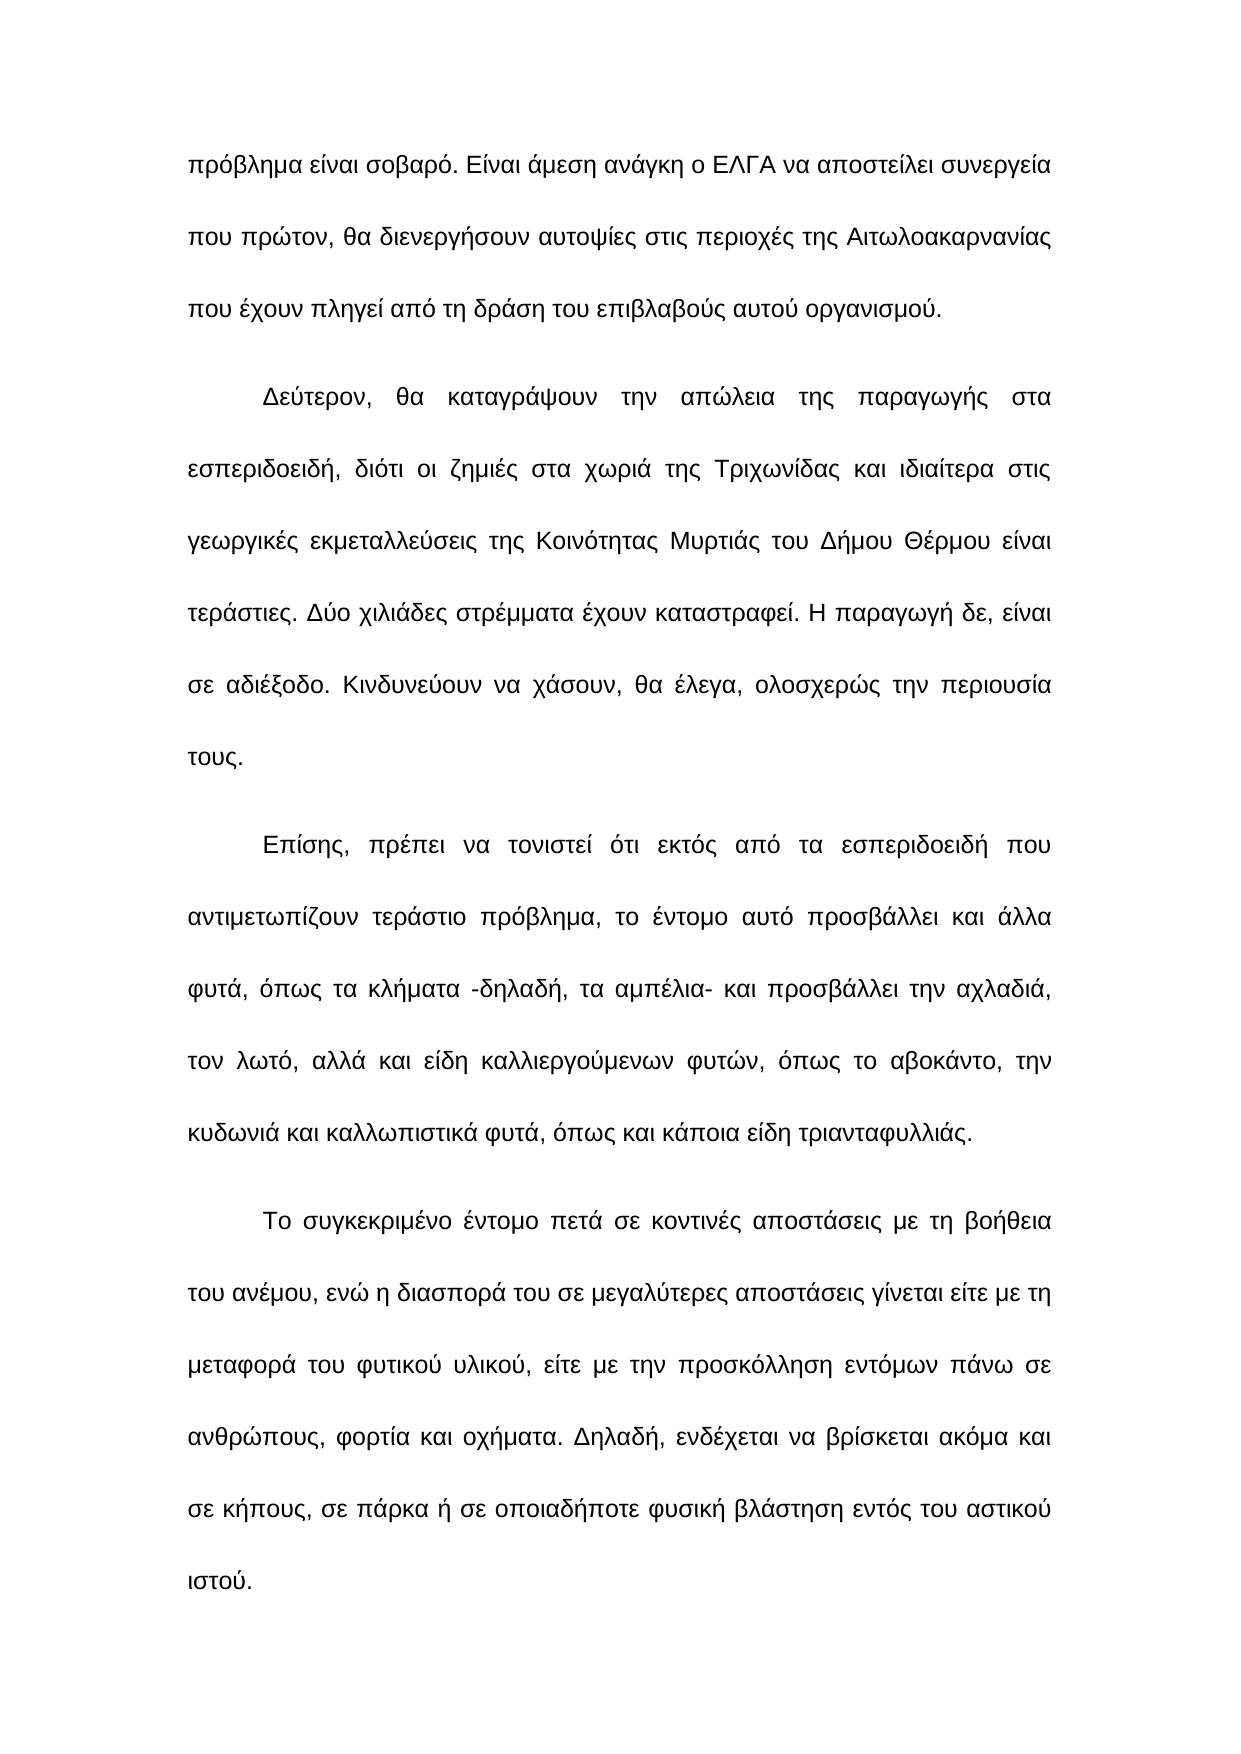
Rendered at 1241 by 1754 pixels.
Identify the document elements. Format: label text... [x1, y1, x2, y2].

text Δεύτερον, θα καταγράψουν την απώλεια της παραγωγής στα εσπεριδοειδή, διότι οι ζημιές στα χωριά της Τριχωνίδας και ιδιαίτερα στις γεωργικές εκμεταλλεύσεις της Κοινότητας Μυρτιάς του Δήμου Θέρμου είναι τεράστιες. Δύο χιλιάδες στρέμματα έχουν καταστραφεί. Η παραγωγή δε, είναι σε αδιέξοδο. Κινδυνεύουν να χάσουν, θα έλεγα, ολοσχερώς την περιουσία τους. [187, 382, 1053, 770]
text Το συγκεκριμένο έντομο πετά σε κοντινές αποστάσεις με τη βοήθεια του ανέμου, ενώ η διασπορά του σε μεγαλύτερες αποστάσεις γίνεται είτε με τη μεταφορά του φυτικού υλικού, είτε με την προσκόλληση εντόμων πάνω σε ανθρώπους, φορτία και οχήματα. Δηλαδή, ενδέχεται να βρίσκεται ακόμα και σε κήπους, σε πάρκα ή σε οποιαδήποτε φυσική βλάστηση εντός του αστικού ιστού. [187, 1206, 1053, 1594]
text Επίσης, πρέπει να τονιστεί ότι εκτός από τα εσπεριδοειδή που αντιμετωπίζουν τεράστιο πρόβλημα, το έντομο αυτό προσβάλλει και άλλα φυτά, όπως τα κλήματα -δηλαδή, τα αμπέλια- και προσβάλλει την αχλαδιά, τον λωτό, αλλά και είδη καλλιεργούμενων φυτών, όπως το αβοκάντο, την κυδωνιά και καλλωπιστικά φυτά, όπως και κάποια είδη τριανταφυλλιάς. [187, 830, 1053, 1146]
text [187, 150, 1053, 322]
